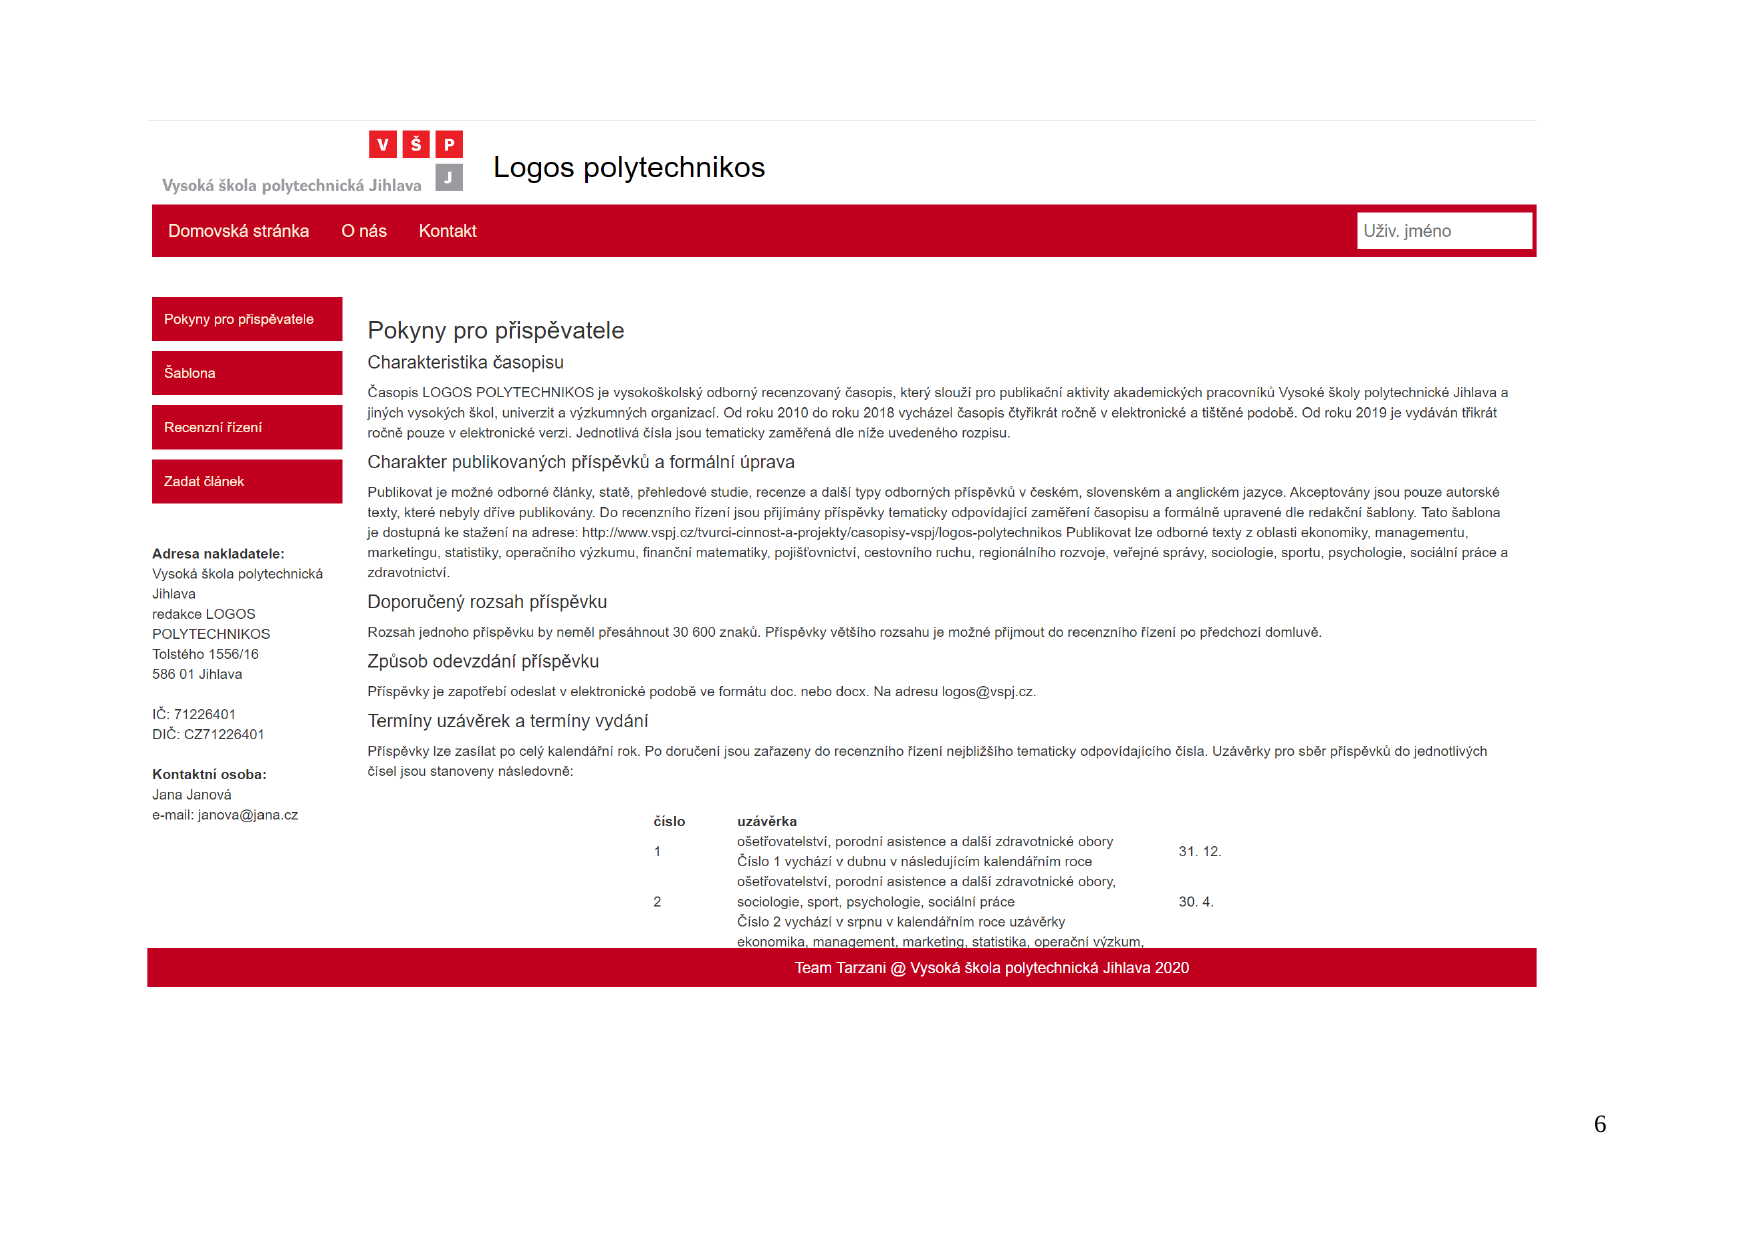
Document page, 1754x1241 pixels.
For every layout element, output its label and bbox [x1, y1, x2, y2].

picture [147, 118, 1537, 987]
